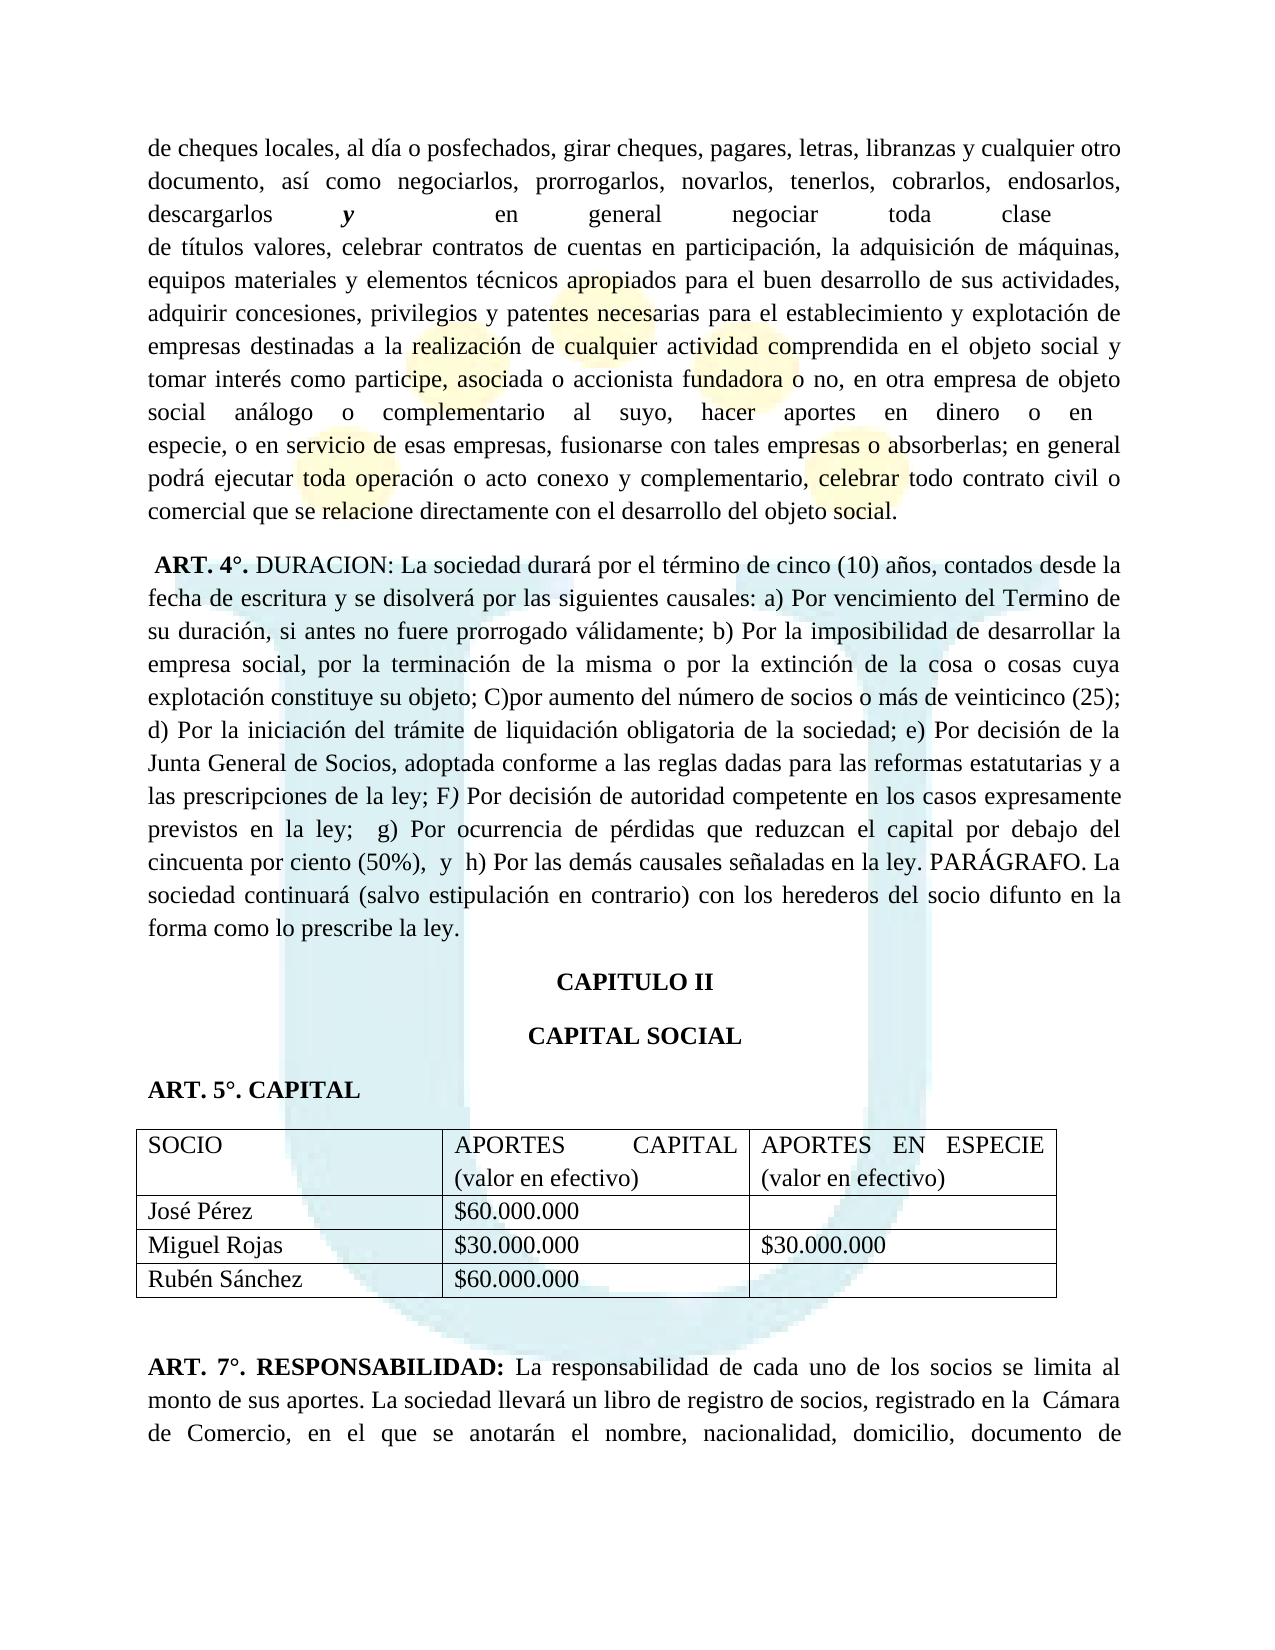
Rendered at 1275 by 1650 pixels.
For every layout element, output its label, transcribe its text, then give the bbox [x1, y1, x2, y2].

table_header APORTES EN ESPECIE (valor en efectivo) [750, 1130, 1056, 1195]
text ART. 5°. CAPITAL [148, 1075, 1122, 1103]
table_header SOCIO [137, 1130, 442, 1195]
table_cell Miguel Rojas [137, 1230, 442, 1263]
text CAPITAL SOCIAL [148, 1021, 1122, 1050]
text CAPITULO II [148, 967, 1122, 996]
table_header APORTES CAPITAL (valor en efectivo) [443, 1130, 749, 1195]
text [148, 133, 1122, 525]
text ART. 4°. DURACION: La sociedad durará por el término de cinco (10) años, contados desde la fecha de escritura y se disolverá por las siguientes causales: a) Por vencimiento del Termino de su duración, si antes no fuere prorrogado válidamente; b) Por la imposibilidad de desarrollar la empresa social, por la terminación de la misma o por la extinción de la cosa o cosas cuya explotación constituye su objeto; C)por aumento del número de socios o más de veinticinco (25); d) Por la iniciación del trámite de liquidación obligatoria de la sociedad; e) Por decisión de la Junta General de Socios, adoptada conforme a las reglas dadas para las reformas estatutarias y a las prescripciones de la ley; F) Por decisión de autoridad competente en los casos expresamente previstos en la ley; g) Por ocurrencia de pérdidas que reduzcan el capital por debajo del cincuenta por ciento (50%), y h) Por las demás causales señaladas en la ley. PARÁGRAFO. La sociedad continuará (salvo estipulación en contrario) con los herederos del socio difunto en la forma como lo prescribe la ley. [148, 550, 1122, 942]
table_cell Rubén Sánchez [137, 1264, 442, 1297]
table_cell [750, 1264, 1056, 1297]
table_cell $60.000.000 [443, 1196, 749, 1229]
table_cell [750, 1196, 1056, 1229]
table_cell $30.000.000 [750, 1230, 1056, 1263]
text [148, 1352, 1122, 1447]
table_cell José Pérez [137, 1196, 442, 1229]
table_cell $30.000.000 [443, 1230, 749, 1263]
table_cell $60.000.000 [443, 1264, 749, 1297]
